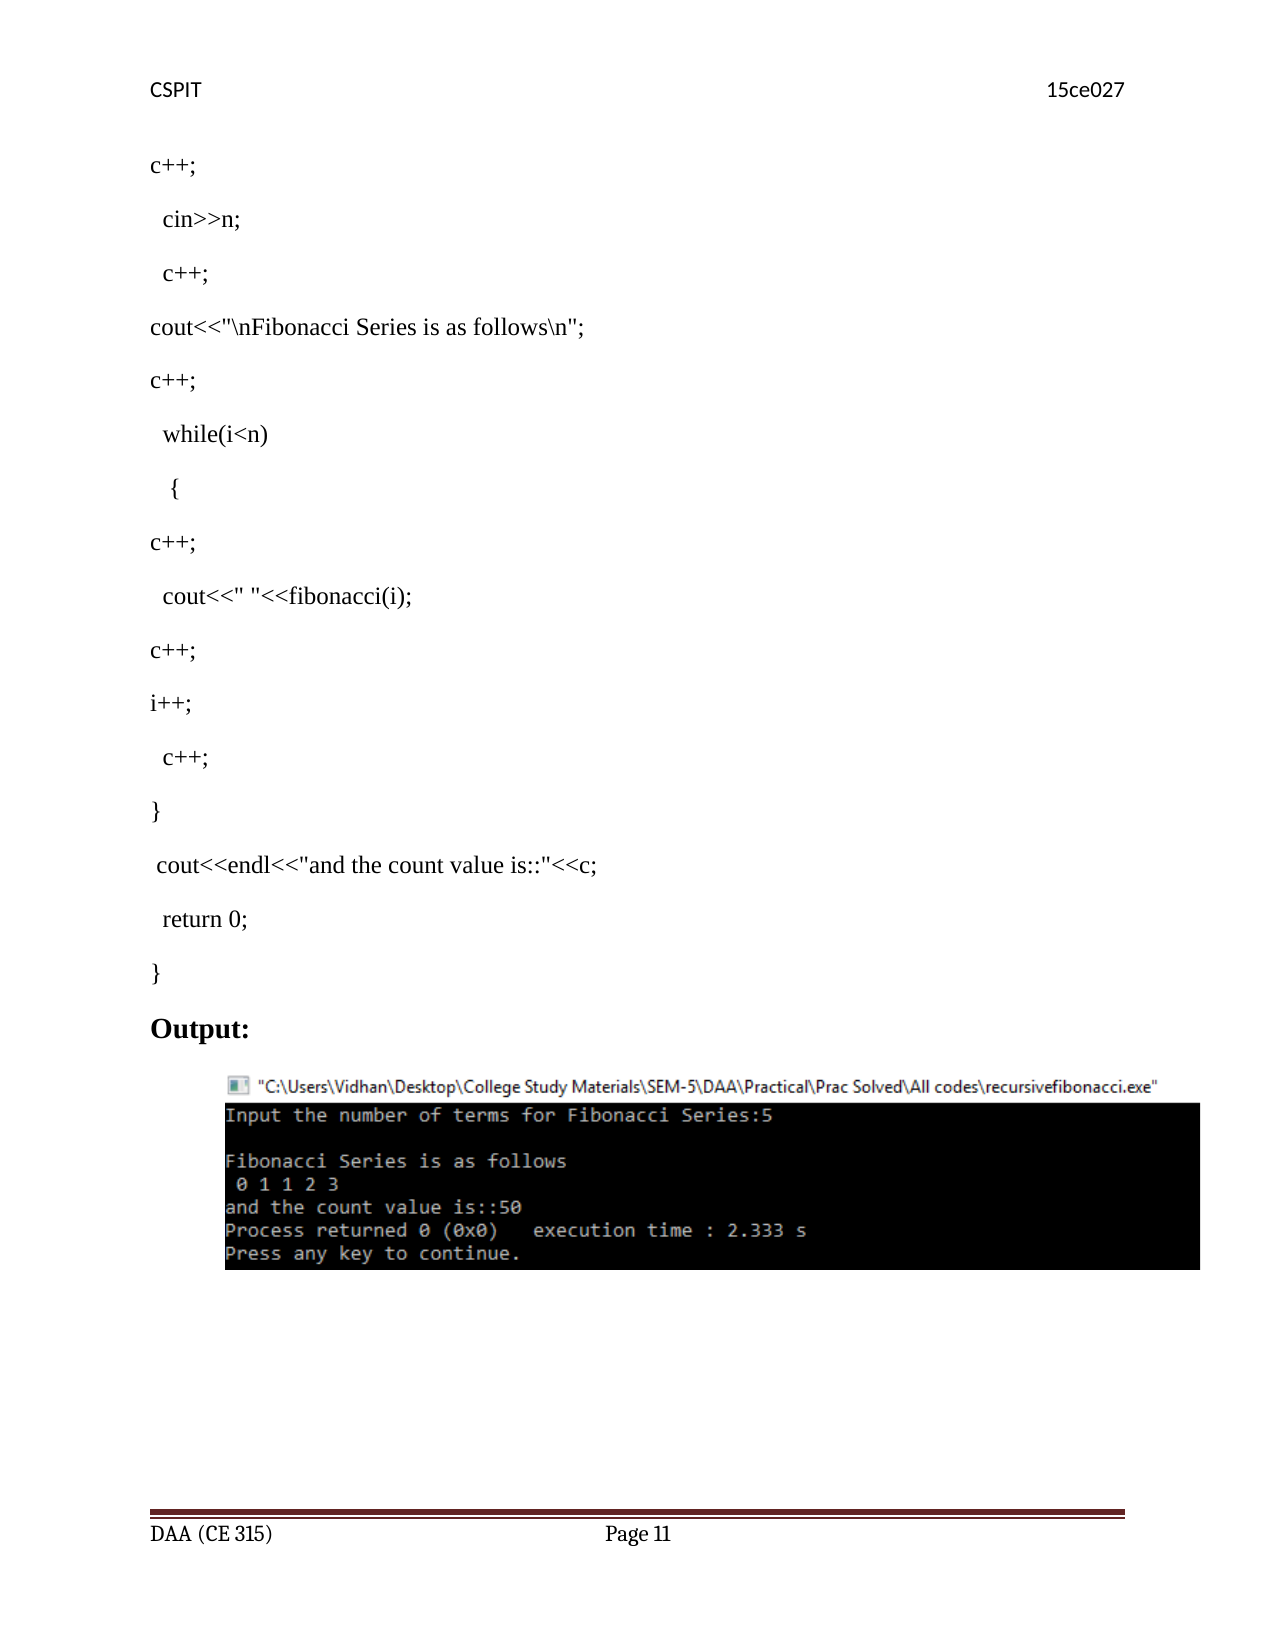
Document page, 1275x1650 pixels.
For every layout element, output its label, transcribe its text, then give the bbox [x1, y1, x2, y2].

text Output: [150, 1012, 1125, 1045]
text while(i<n) [150, 419, 1125, 448]
text cout<<" "<<fibonacci(i); [150, 581, 1125, 609]
text c++; [150, 742, 1125, 771]
text c++; [150, 527, 1125, 556]
text c++; [150, 258, 1125, 286]
text } [150, 958, 1125, 987]
text c++; [150, 635, 1125, 663]
text cin>>n; [150, 204, 1125, 233]
text return 0; [150, 904, 1125, 933]
text } [150, 796, 1125, 825]
text cout<<"\nFibonacci Series is as follows\n"; [150, 312, 1125, 340]
text cout<<endl<<"and the count value is::"<<c; [150, 850, 1125, 879]
text c++; [150, 365, 1125, 394]
picture [225, 1071, 1200, 1270]
text c++; [150, 150, 1125, 179]
text { [150, 473, 1125, 502]
text i++; [150, 688, 1125, 717]
